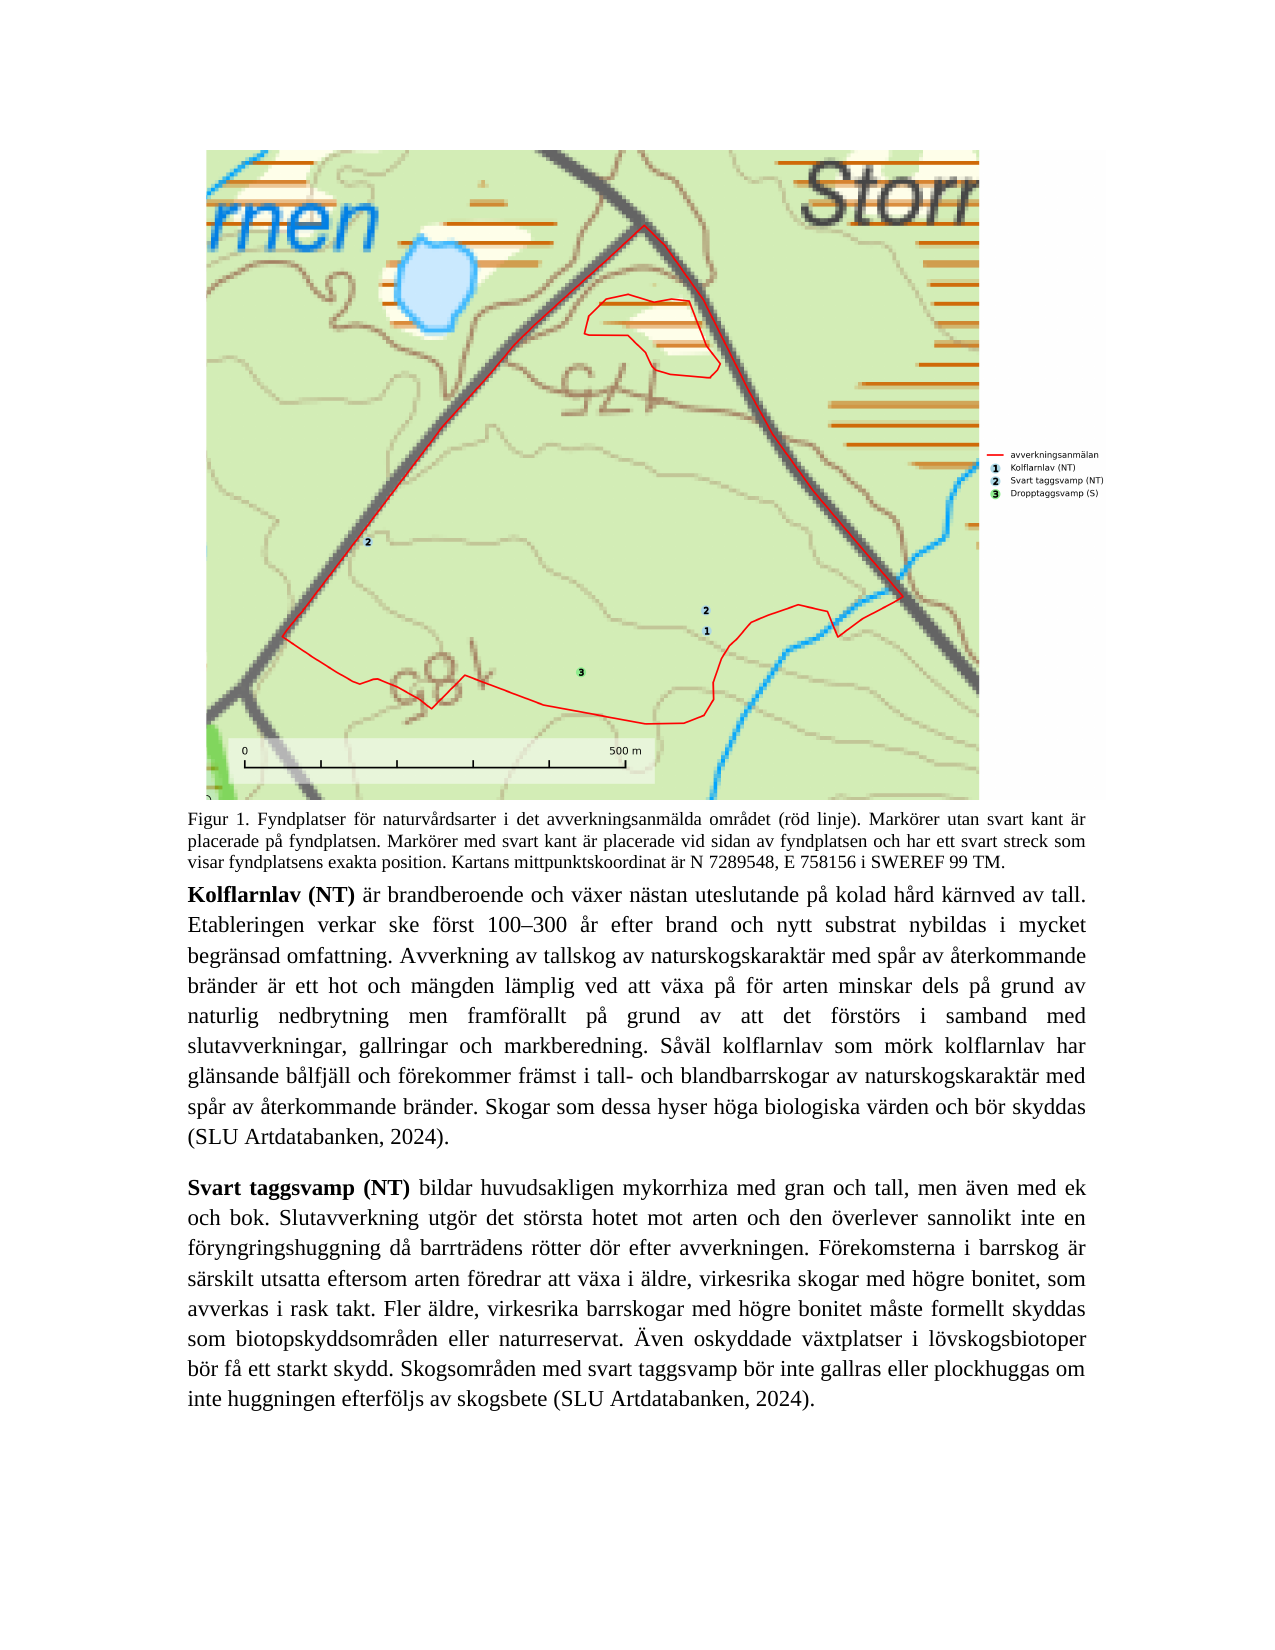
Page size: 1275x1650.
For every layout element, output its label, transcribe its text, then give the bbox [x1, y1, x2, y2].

text Svart taggsvamp (NT) bildar huvudsakligen mykorrhiza med gran och tall, men även med ek och bok. Slutavverkning utgör det största hotet mot arten och den överlever sannolikt inte en föryngringshuggning då barrträdens rötter dör efter avverkningen. Förekomsterna i barrskog är särskilt utsatta eftersom arten föredrar att växa i äldre, virkesrika skogar med högre bonitet, som avverkas i rask takt. Fler äldre, virkesrika barrskogar med högre bonitet måste formellt skyddas som biotopskyddsområden eller naturreservat. Även oskyddade växtplatser i lövskogsbiotoper bör få ett starkt skydd. Skogsområden med svart taggsvamp bör inte gallras eller plockhuggas om inte huggningen efterföljs av skogsbete (SLU Artdatabanken, 2024). [187, 1174, 1087, 1412]
text Figur 1. Fyndplatser för naturvårdsarter i det avverkningsanmälda området (röd linje). Markörer utan svart kant är placerade på fyndplatsen. Markörer med svart kant är placerade vid sidan av fyndplatsen och har ett svart streck som visar fyndplatsens exakta position. Kartans mittpunktskoordinat är N 7289548, E 758156 i SWEREF 99 TM. [187, 808, 1087, 873]
picture [206, 150, 1107, 800]
text Kolflarnlav (NT) är brandberoende och växer nästan uteslutande på kolad hård kärnved av tall. Etableringen verkar ske först 100–300 år efter brand och nytt substrat nybildas i mycket begränsad omfattning. Avverkning av tallskog av naturskogskaraktär med spår av återkommande bränder är ett hot och mängden lämplig ved att växa på för arten minskar dels på grund av naturlig nedbrytning men framförallt på grund av att det förstörs i samband med slutavverkningar, gallringar och markberedning. Såväl kolflarnlav som mörk kolflarnlav har glänsande bålfjäll och förekommer främst i tall- och blandbarrskogar av naturskogskaraktär med spår av återkommande bränder. Skogar som dessa hyser höga biologiska värden och bör skyddas (SLU Artdatabanken, 2024). [187, 881, 1087, 1149]
